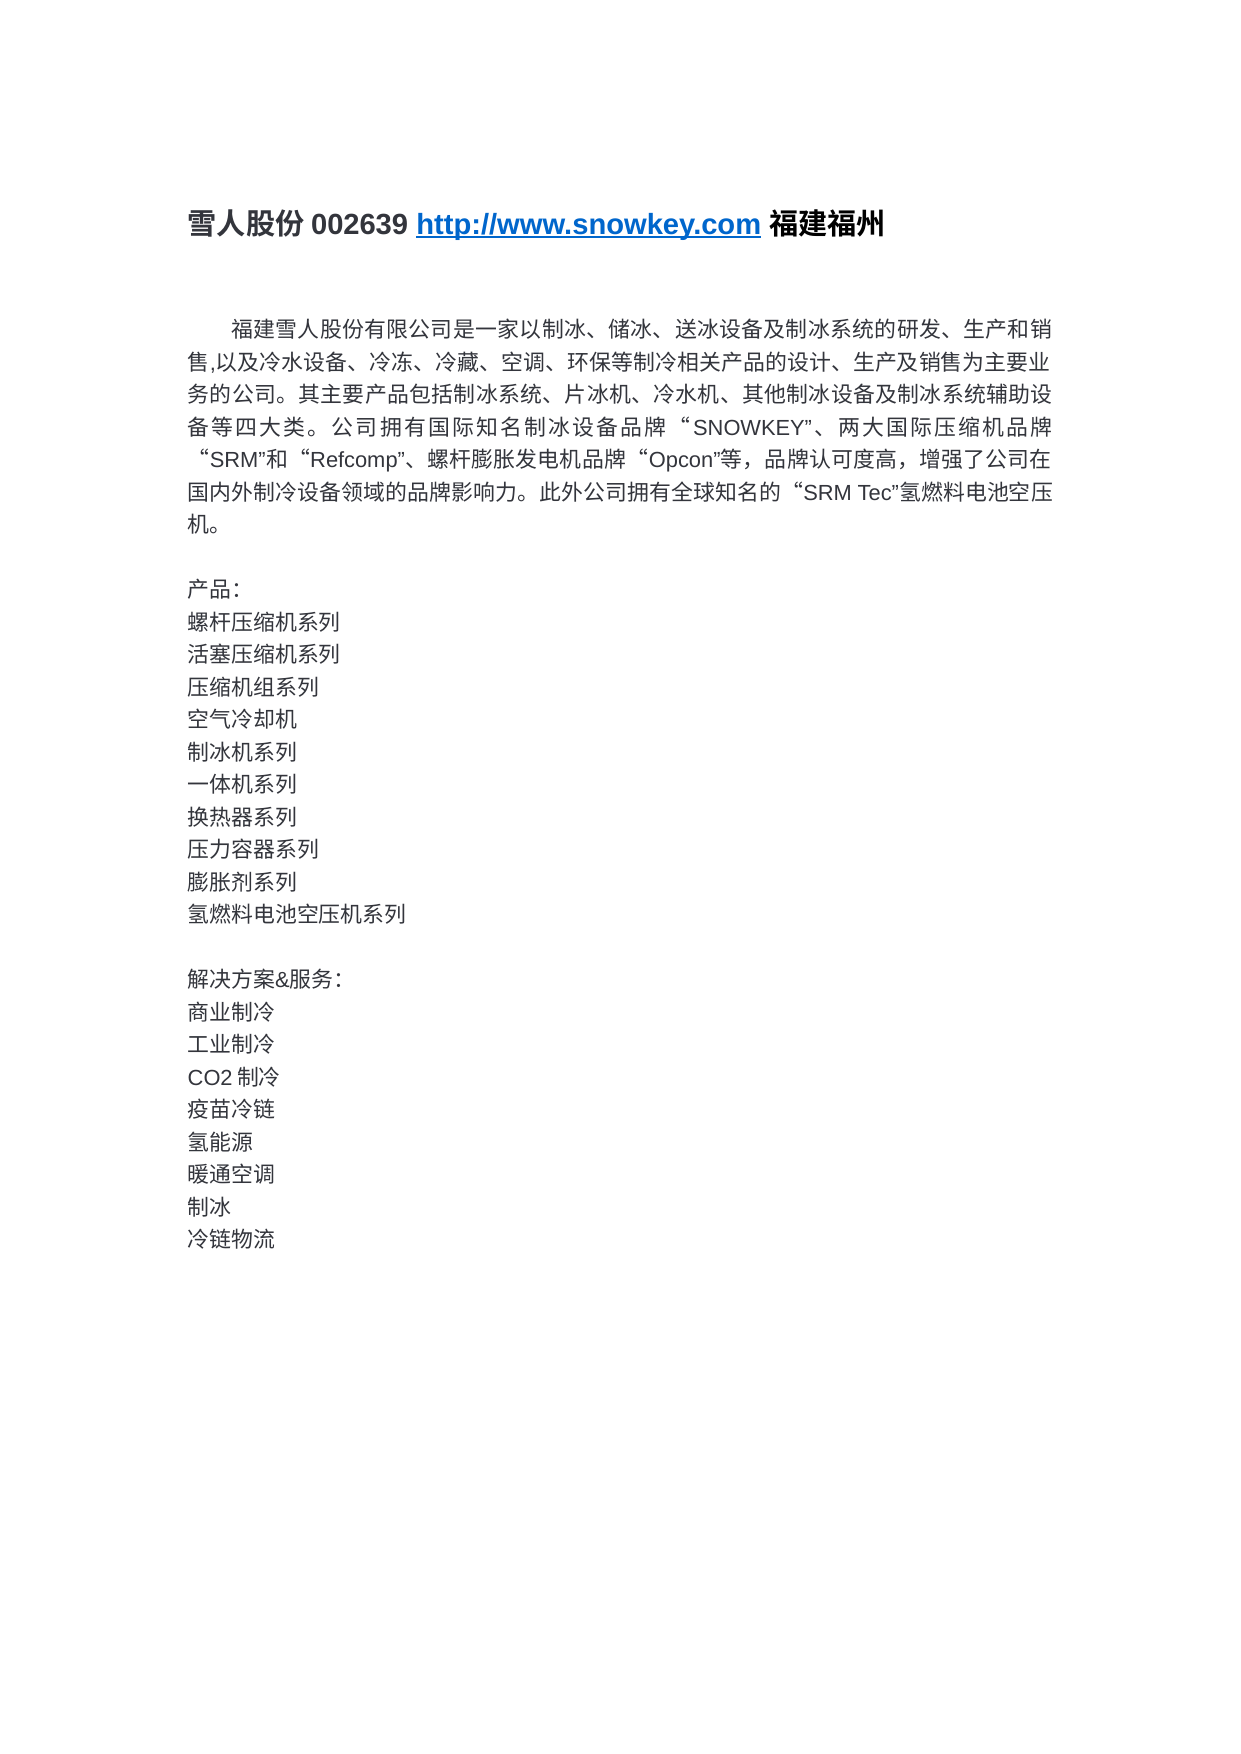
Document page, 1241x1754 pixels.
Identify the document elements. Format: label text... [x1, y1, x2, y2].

text 氢能源 [187, 1124, 1053, 1157]
text 疫苗冷链 [187, 1092, 1053, 1124]
text 制冰机系列 [187, 734, 1053, 767]
text 福建雪人股份有限公司是一家以制冰、储冰、送冰设备及制冰系统的研发、生产和销售,以及冷水设备、冷冻、冷藏、空调、环保等制冷相关产品的设计、生产及销售为主要业务的公司。其主要产品包括制冰系统、片冰机、冷水机、其他制冰设备及制冰系统辅助设备等四大类。公司拥有国际知名制冰设备品牌“SNOWKEY”、两大国际压缩机品牌 “SRM”和“Refcomp”、螺杆膨胀发电机品牌“Opcon”等，品牌认可度高，增强了公司在国内外制冷设备领域的品牌影响力。此外公司拥有全球知名的“SRM Tec”氢燃料电池空压机。 [187, 312, 1053, 539]
text 换热器系列 [187, 799, 1053, 832]
text 商业制冷 [187, 994, 1053, 1027]
text 制冰 [187, 1189, 1053, 1222]
text 工业制冷 [187, 1027, 1053, 1059]
text CO2制冷 [187, 1059, 1053, 1092]
text 暖通空调 [187, 1157, 1053, 1189]
text 一体机系列 [187, 767, 1053, 799]
text 膨胀剂系列 [187, 864, 1053, 897]
text 产品： [187, 572, 1053, 604]
text 空气冷却机 [187, 702, 1053, 734]
text 解决方案&服务： [187, 962, 1053, 994]
text 冷链物流 [187, 1222, 1053, 1254]
text 氢燃料电池空压机系列 [187, 897, 1053, 929]
text 活塞压缩机系列 [187, 637, 1053, 669]
text 螺杆压缩机系列 [187, 604, 1053, 637]
text 压缩机组系列 [187, 669, 1053, 702]
subtitle 雪人股份 002639 http://www.snowkey.com 福建福州 [187, 189, 1053, 254]
text 压力容器系列 [187, 832, 1053, 864]
